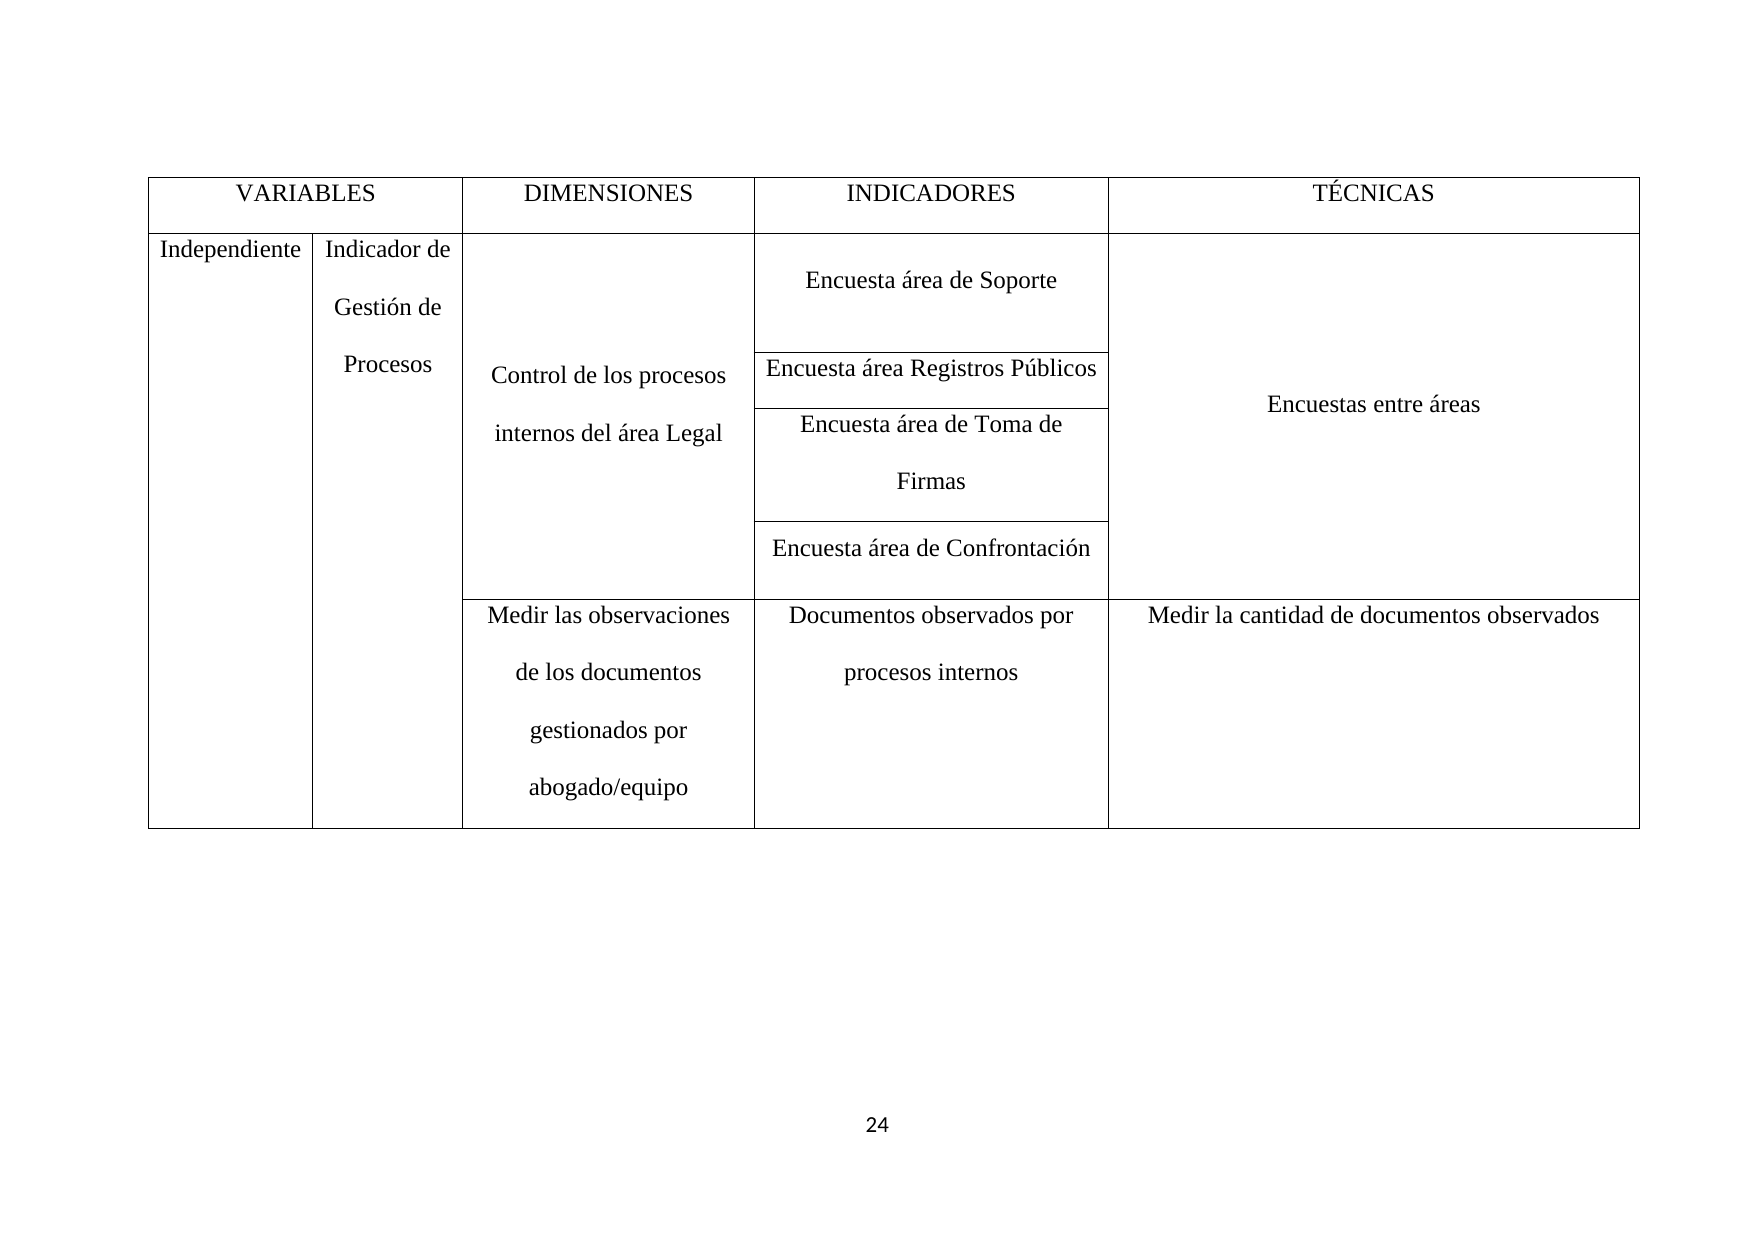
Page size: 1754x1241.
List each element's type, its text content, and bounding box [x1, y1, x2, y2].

table_header TÉCNICAS [1109, 178, 1639, 233]
table_cell Independiente [149, 234, 312, 827]
table_cell Encuestas entre áreas [1109, 234, 1639, 599]
table_cell Control de los procesos internos del área Legal [463, 234, 754, 599]
table_cell Documentos observados por procesos internos [755, 600, 1108, 827]
table_cell Encuesta área Registros Públicos [755, 353, 1108, 408]
table_header DIMENSIONES [463, 178, 754, 233]
table_cell Indicador de Gestión de Procesos [313, 234, 462, 827]
table_cell Encuesta área de Soporte [755, 234, 1108, 352]
table_cell Medir la cantidad de documentos observados [1109, 600, 1639, 827]
table_header VARIABLES [149, 178, 462, 233]
table_header INDICADORES [755, 178, 1108, 233]
table_cell Encuesta área de Toma de Firmas [755, 409, 1108, 521]
table_cell Encuesta área de Confrontación [755, 522, 1108, 599]
table_cell Medir las observaciones de los documentos gestionados por abogado/equipo [463, 600, 754, 827]
